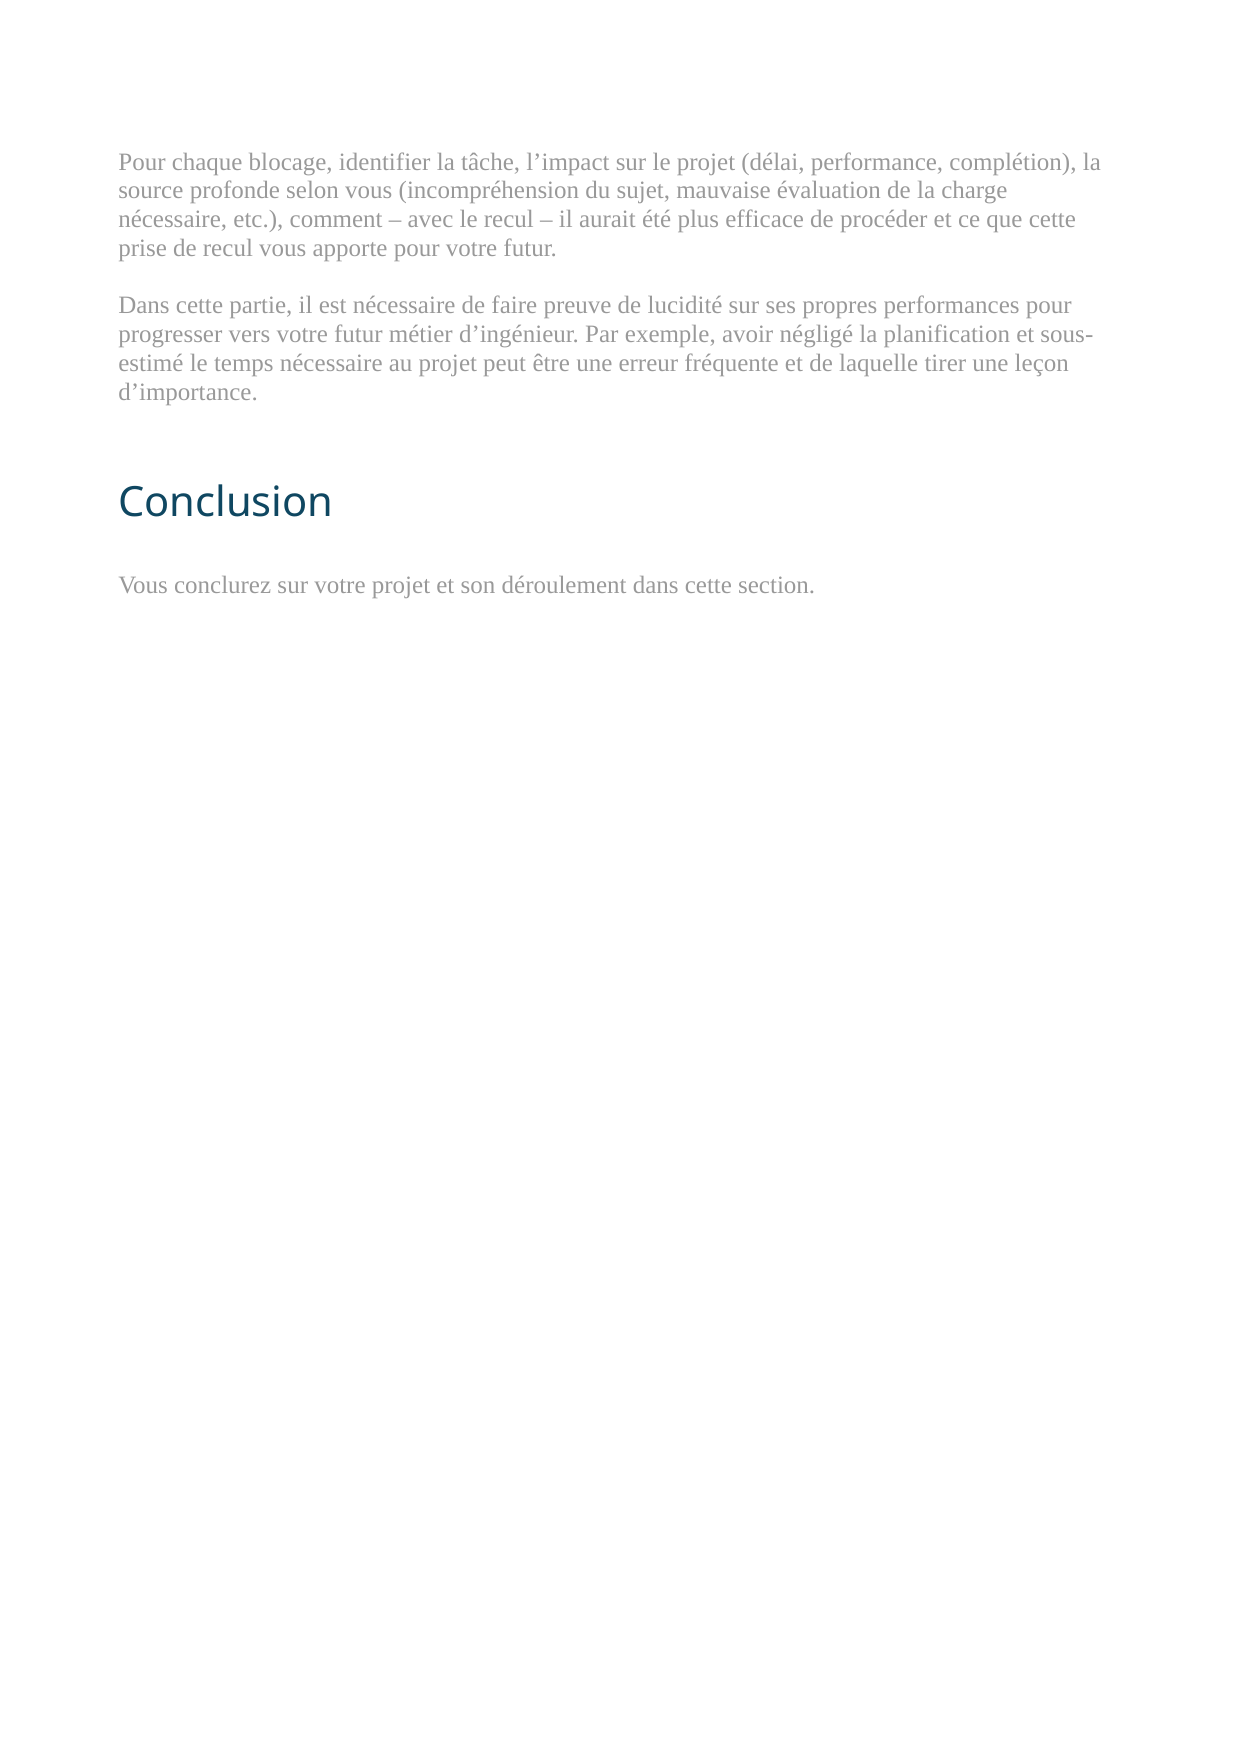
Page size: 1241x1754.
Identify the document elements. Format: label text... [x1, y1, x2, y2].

text Vous conclurez sur votre projet et son déroulement dans cette section. [118, 570, 1122, 599]
subtitle Conclusion [118, 472, 1122, 529]
text Pour chaque blocage, identifier la tâche, l’impact sur le projet (délai, performance, complétion), la source profonde selon vous (incompréhension du sujet, mauvaise évaluation de la charge nécessaire, etc.), comment – avec le recul – il aurait été plus efficace de procéder et ce que cette prise de recul vous apporte pour votre futur. [118, 147, 1122, 262]
text Dans cette partie, il est nécessaire de faire preuve de lucidité sur ses propres performances pour progresser vers votre futur métier d’ingénieur. Par exemple, avoir négligé la planification et sous-estimé le temps nécessaire au projet peut être une erreur fréquente et de laquelle tirer une leçon d’importance. [118, 291, 1122, 406]
